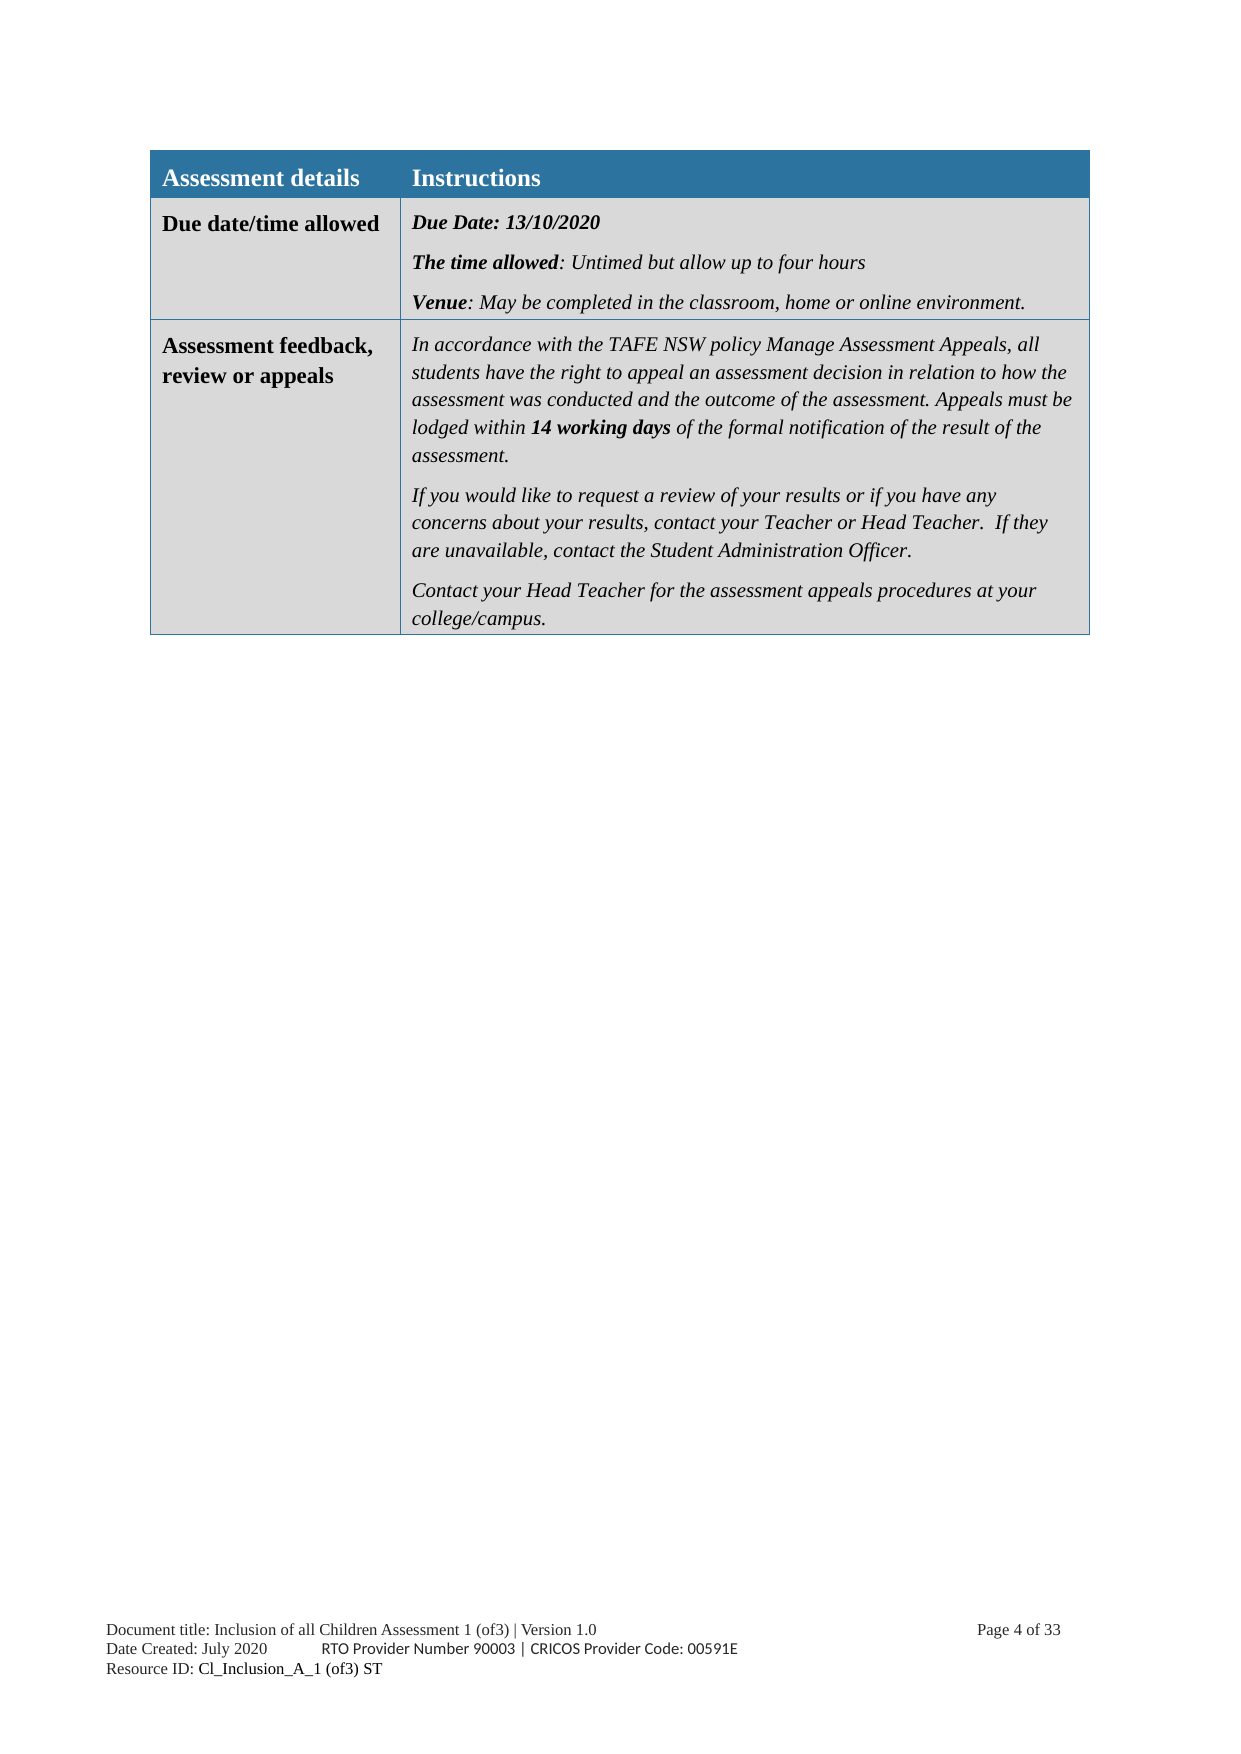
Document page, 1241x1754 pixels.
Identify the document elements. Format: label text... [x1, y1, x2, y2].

table_cell Due date/time allowed [151, 198, 400, 319]
table_cell Due Date: 13/10/2020 The time allowed: Untimed but allow up to four hours Venue: May be completed in the classroom, home or online environment. [401, 198, 1089, 319]
table_header Assessment details [151, 151, 400, 197]
table_header Instructions [401, 151, 1089, 197]
table_cell Assessment feedback, review or appeals [151, 320, 400, 634]
table_cell In accordance with the TAFE NSW policy Manage Assessment Appeals, all students have the right to appeal an assessment decision in relation to how the assessment was conducted and the outcome of the assessment. Appeals must be lodged within 14 working days of the formal notification of the result of the assessment. If you would like to request a review of your results or if you have any concerns about your results, contact your Teacher or Head Teacher. If they are unavailable, contact the Student Administration Officer. Contact your Head Teacher for the assessment appeals procedures at your college/campus. [401, 320, 1089, 634]
